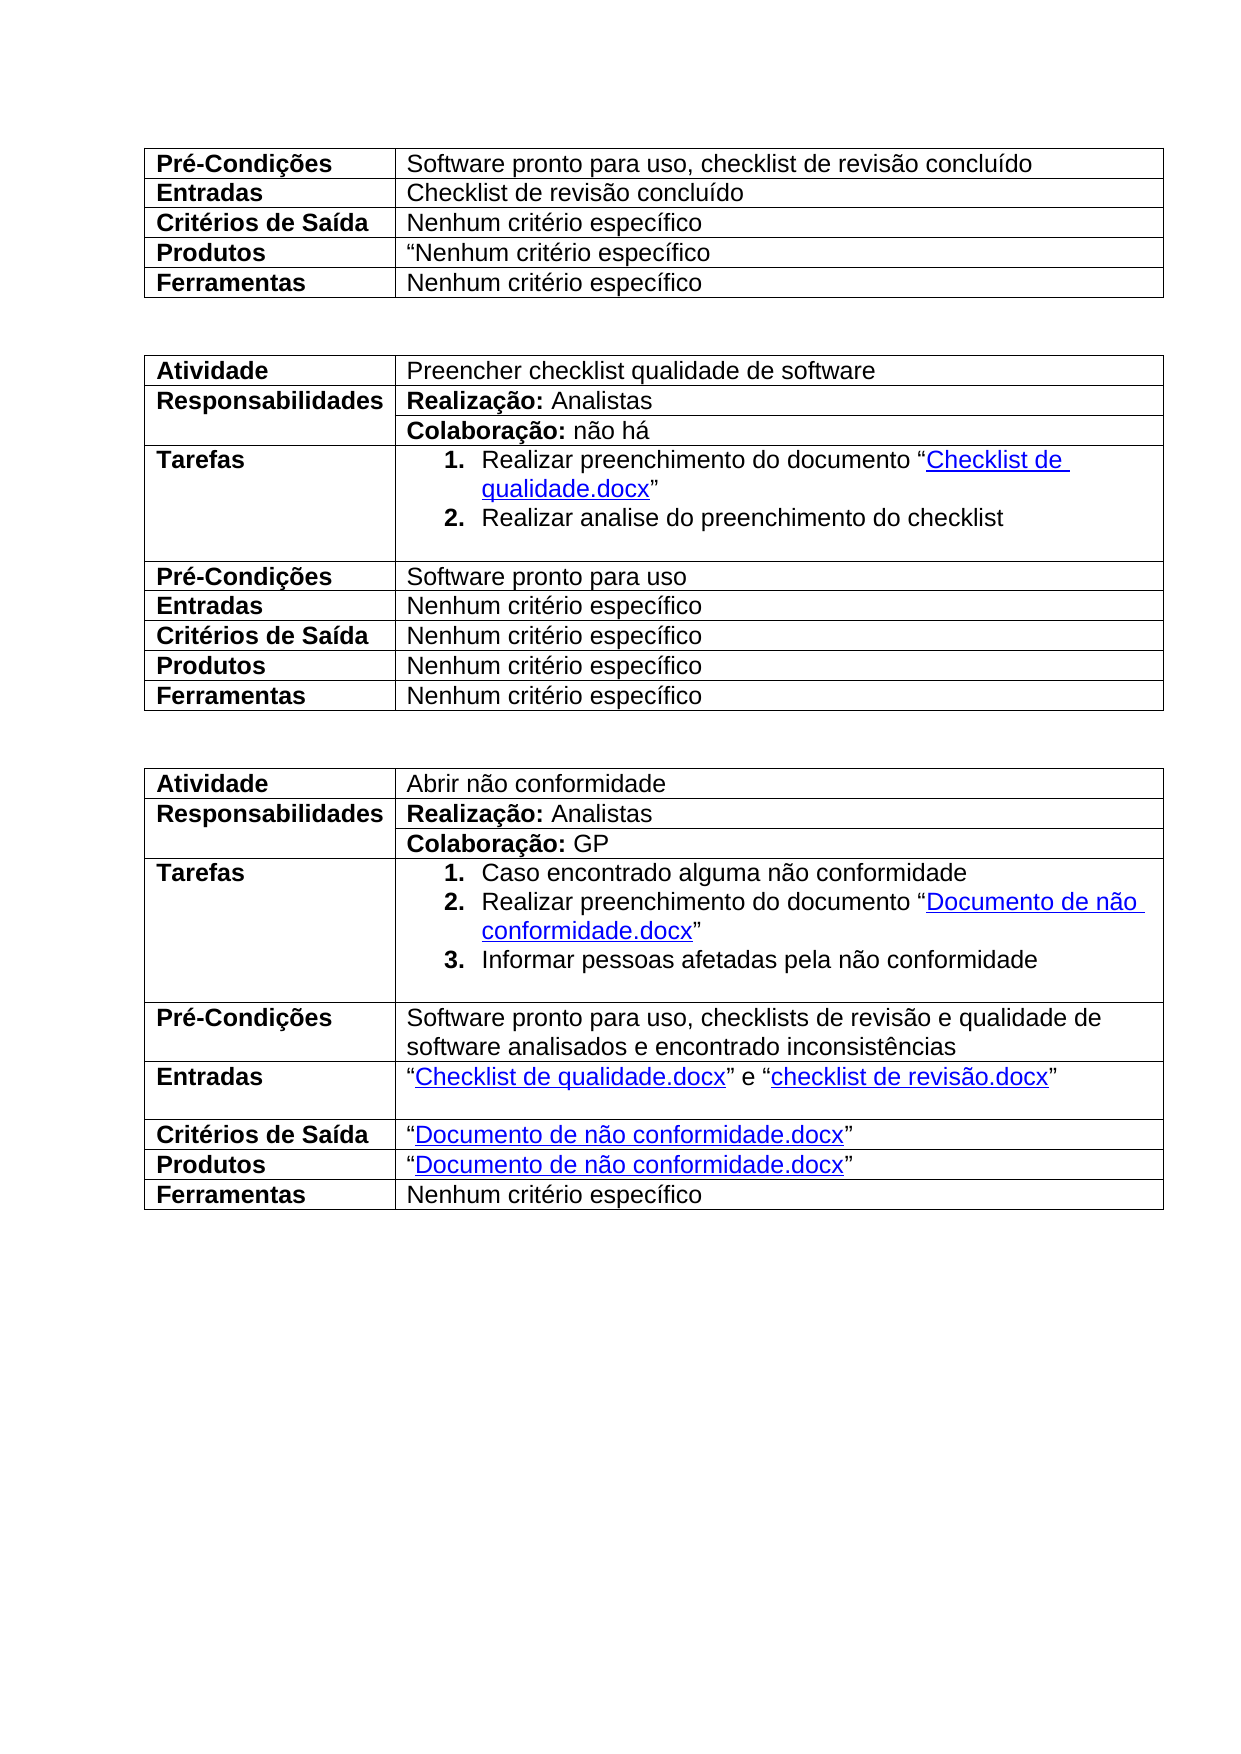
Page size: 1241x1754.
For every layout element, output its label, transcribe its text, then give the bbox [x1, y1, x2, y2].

table_cell Produtos [145, 651, 395, 680]
table_cell Nenhum critério específico [396, 268, 1163, 297]
table_header Atividade [145, 769, 395, 798]
table_cell Responsabilidades [145, 386, 395, 444]
table_cell Ferramentas [145, 681, 395, 709]
table_cell Checklist de revisão concluído [396, 179, 1163, 207]
table_cell Entradas [145, 1062, 395, 1119]
table_cell Nenhum critério específico [396, 208, 1163, 237]
table_cell “Documento de não conformidade.docx” [396, 1120, 1163, 1149]
table_header Atividade [145, 356, 395, 385]
table_cell Entradas [145, 179, 395, 207]
table_cell Critérios de Saída [145, 1120, 395, 1149]
table_cell Produtos [145, 238, 395, 267]
table_cell Critérios de Saída [145, 621, 395, 650]
table_cell Software pronto para uso, checklists de revisão e qualidade de software analisados e encontrado inconsistências [396, 1003, 1163, 1061]
table_header Preencher checklist qualidade de software [396, 356, 1163, 385]
table_cell Responsabilidades [145, 799, 395, 857]
table_cell Critérios de Saída [145, 208, 395, 237]
table_cell Ferramentas [145, 268, 395, 297]
table_cell Nenhum critério específico [396, 651, 1163, 680]
table_cell Software pronto para uso [396, 562, 1163, 590]
table_cell Pré-Condições [145, 149, 395, 177]
table_cell Colaboração: não há [396, 416, 1163, 444]
table_cell Pré-Condições [145, 562, 395, 590]
table_cell Nenhum critério específico [396, 681, 1163, 709]
table_cell “Nenhum critério específico [396, 238, 1163, 267]
table_cell Nenhum critério específico [396, 621, 1163, 650]
table_cell Ferramentas [145, 1180, 395, 1209]
table_cell “Documento de não conformidade.docx” [396, 1150, 1163, 1179]
table_cell Software pronto para uso, checklist de revisão concluído [396, 149, 1163, 177]
table_cell Tarefas [145, 859, 395, 1002]
table_cell Produtos [145, 1150, 395, 1179]
table_cell Realização: Analistas [396, 799, 1163, 828]
table_cell Realizar preenchimento do documento “Checklist de qualidade.docx” Realizar analise do preenchimento do checklist [396, 446, 1163, 561]
table_header Abrir não conformidade [396, 769, 1163, 798]
table_cell Colaboração: GP [396, 829, 1163, 857]
table_cell Nenhum critério específico [396, 1180, 1163, 1209]
table_cell Pré-Condições [145, 1003, 395, 1061]
table_cell Tarefas [145, 446, 395, 561]
table_cell Realização: Analistas [396, 386, 1163, 415]
table_cell Nenhum critério específico [396, 591, 1163, 620]
table_cell Caso encontrado alguma não conformidade Realizar preenchimento do documento “Documento de não conformidade.docx” Informar pessoas afetadas pela não conformidade [396, 859, 1163, 1002]
table_cell “Checklist de qualidade.docx” e “checklist de revisão.docx” [396, 1062, 1163, 1119]
table_cell Entradas [145, 591, 395, 620]
